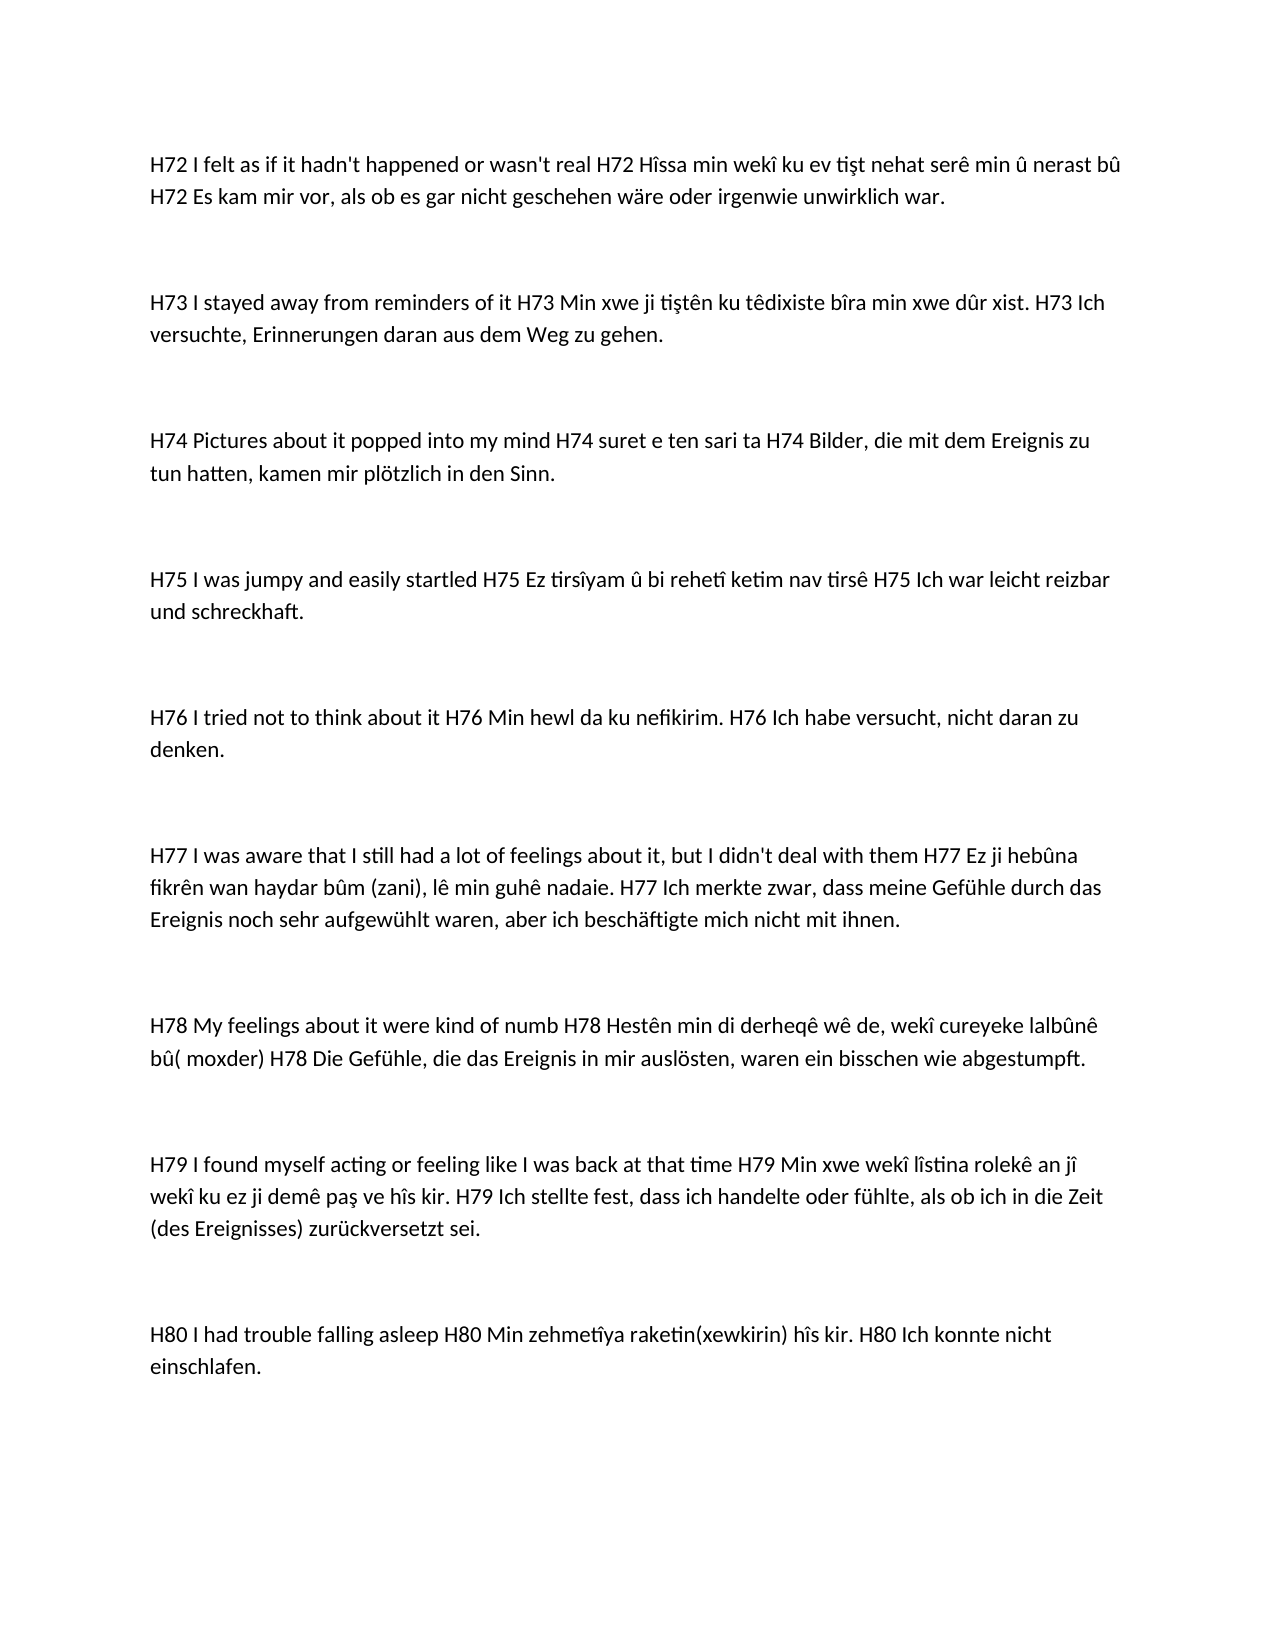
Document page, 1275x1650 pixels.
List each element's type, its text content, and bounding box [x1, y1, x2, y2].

text H80 I had trouble falling asleep H80 Min zehmetîya raketin(xewkirin) hîs kir. H80 Ich konnte nicht einschlafen. [150, 1320, 1125, 1380]
text H72 I felt as if it hadn't happened or wasn't real H72 Hîssa min wekî ku ev tişt nehat serê min û nerast bû H72 Es kam mir vor, als ob es gar nicht geschehen wäre oder irgenwie unwirklich war. [150, 150, 1125, 210]
text H75 I was jumpy and easily startled H75 Ez tirsîyam û bi rehetî ketim nav tirsê H75 Ich war leicht reizbar und schreckhaft. [150, 565, 1125, 625]
text H73 I stayed away from reminders of it H73 Min xwe ji tiştên ku têdixiste bîra min xwe dûr xist. H73 Ich versuchte, Erinnerungen daran aus dem Weg zu gehen. [150, 288, 1125, 348]
text H79 I found myself acting or feeling like I was back at that time H79 Min xwe wekî lîstina rolekê an jî wekî ku ez ji demê paş ve hîs kir. H79 Ich stellte fest, dass ich handelte oder fühlte, als ob ich in die Zeit (des Ereignisses) zurückversetzt sei. [150, 1150, 1125, 1242]
text H77 I was aware that I still had a lot of feelings about it, but I didn't deal with them H77 Ez ji hebûna fikrên wan haydar bûm (zani), lê min guhê nadaie. H77 Ich merkte zwar, dass meine Gefühle durch das Ereignis noch sehr aufgewühlt waren, aber ich beschäftigte mich nicht mit ihnen. [150, 841, 1125, 933]
text H78 My feelings about it were kind of numb H78 Hestên min di derheqê wê de, wekî cureyeke lalbûnê bû( moxder) H78 Die Gefühle, die das Ereignis in mir auslösten, waren ein bisschen wie abgestumpft. [150, 1012, 1125, 1072]
text H76 I tried not to think about it H76 Min hewl da ku nefikirim. H76 Ich habe versucht, nicht daran zu denken. [150, 703, 1125, 763]
text H74 Pictures about it popped into my mind H74 suret e ten sari ta H74 Bilder, die mit dem Ereignis zu tun hatten, kamen mir plötzlich in den Sinn. [150, 426, 1125, 487]
